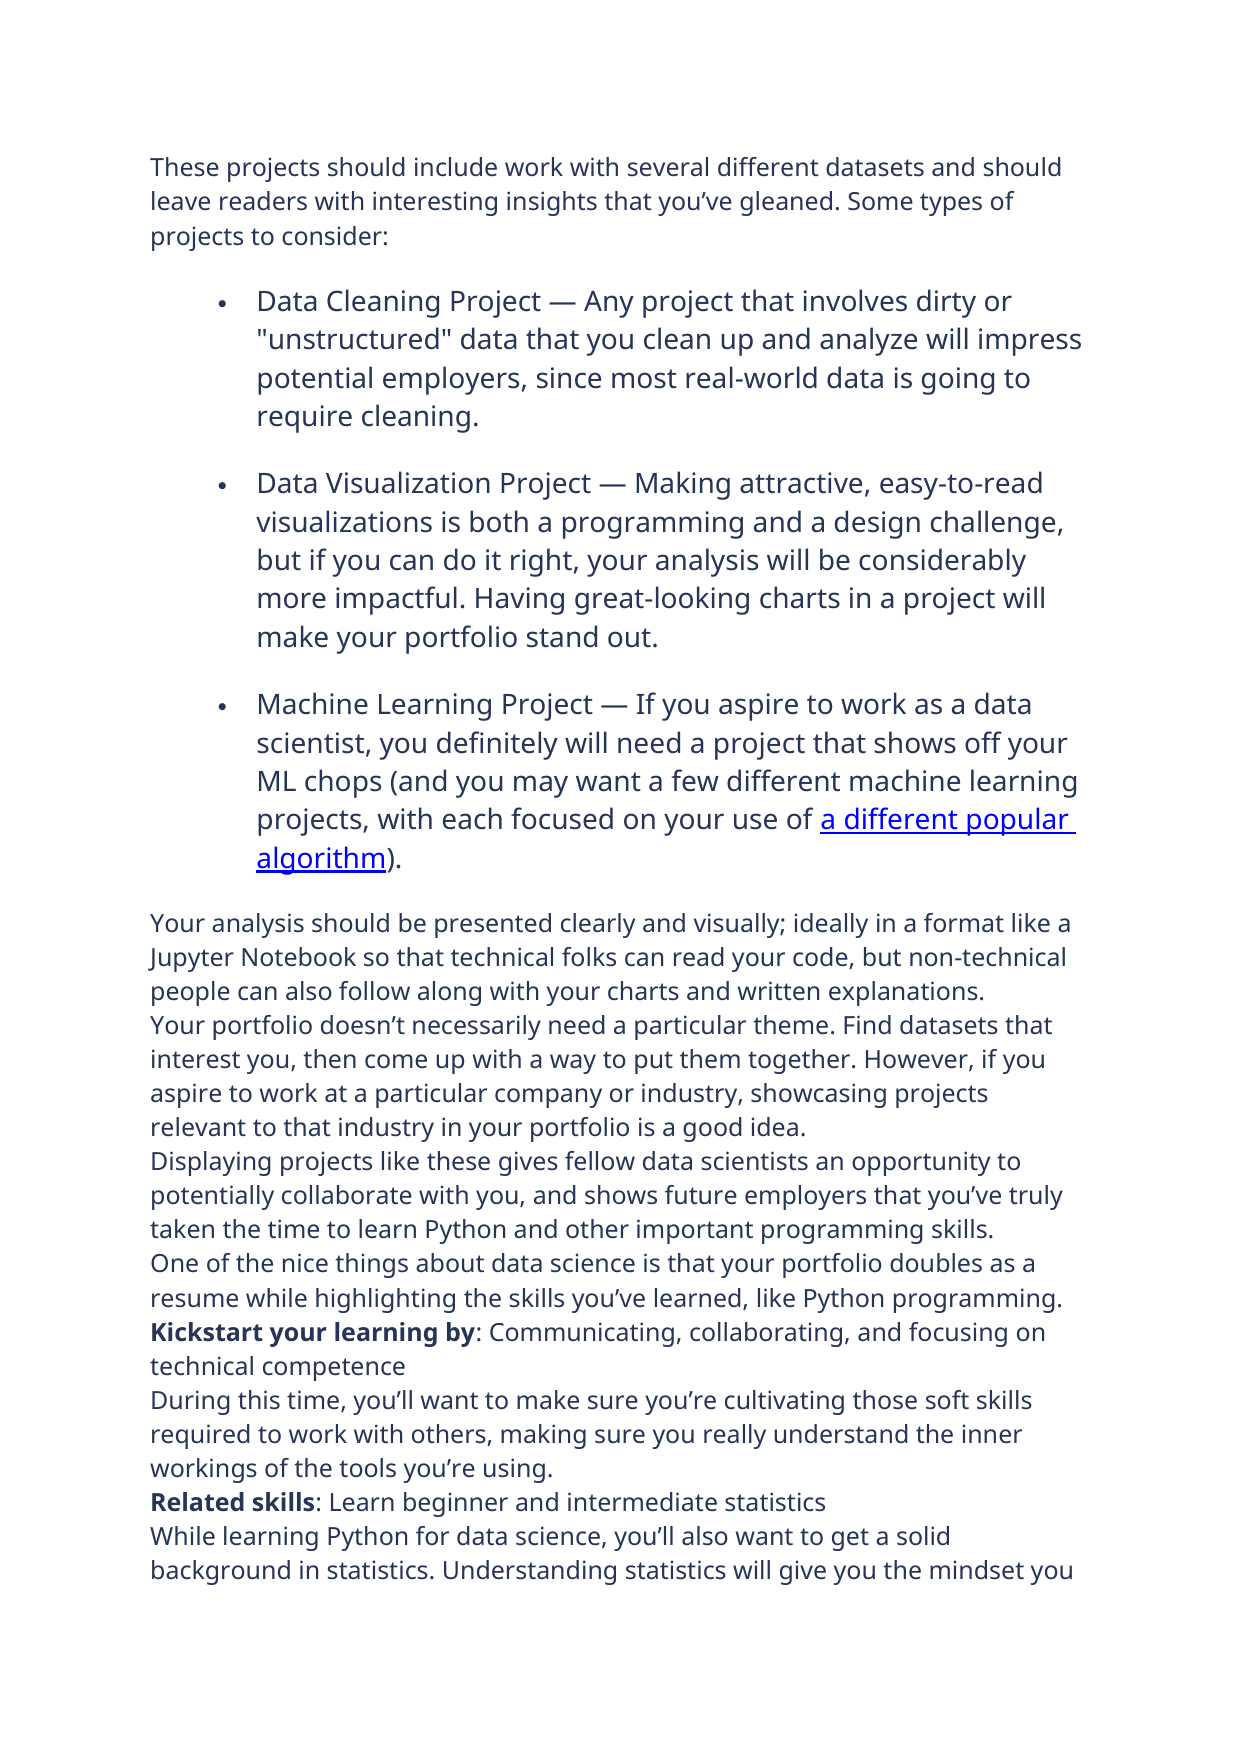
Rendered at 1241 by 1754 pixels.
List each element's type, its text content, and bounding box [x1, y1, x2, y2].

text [150, 1519, 1090, 1587]
text One of the nice things about data science is that your portfolio doubles as a resume while highlighting the skills you’ve learned, like Python programming. [150, 1246, 1090, 1314]
list Data Cleaning Project — Any project that involves dirty or "unstructured" data that you clean up and analyze will impress potential employers, since most real-world data is going to require cleaning. [219, 281, 1090, 435]
text Displaying projects like these gives fellow data scientists an opportunity to potentially collaborate with you, and shows future employers that you’ve truly taken the time to learn Python and other important programming skills. [150, 1144, 1090, 1246]
list Data Visualization Project — Making attractive, easy-to-read visualizations is both a programming and a design challenge, but if you can do it right, your analysis will be considerably more impactful. Having great-looking charts in a project will make your portfolio stand out. [219, 464, 1090, 656]
text Kickstart your learning by: Communicating, collaborating, and focusing on technical competence [150, 1314, 1090, 1382]
text During this time, you’ll want to make sure you’re cultivating those soft skills required to work with others, making sure you really understand the inner workings of the tools you’re using. [150, 1382, 1090, 1484]
text Your portfolio doesn’t necessarily need a particular theme. Find datasets that interest you, then come up with a way to put them together. However, if you aspire to work at a particular company or industry, showcasing projects relevant to that industry in your portfolio is a good idea. [150, 1008, 1090, 1144]
list Machine Learning Project — If you aspire to work as a data scientist, you definitely will need a project that shows off your ML chops (and you may want a few different machine learning projects, with each focused on your use of a different popular algorithm). [219, 685, 1090, 876]
text Your analysis should be presented clearly and visually; ideally in a format like a Jupyter Notebook so that technical folks can read your code, but non-technical people can also follow along with your charts and written explanations. [150, 906, 1090, 1008]
text These projects should include work with several different datasets and should leave readers with interesting insights that you’ve gleaned. Some types of projects to consider: [150, 150, 1090, 252]
text Related skills: Learn beginner and intermediate statistics [150, 1484, 1090, 1519]
